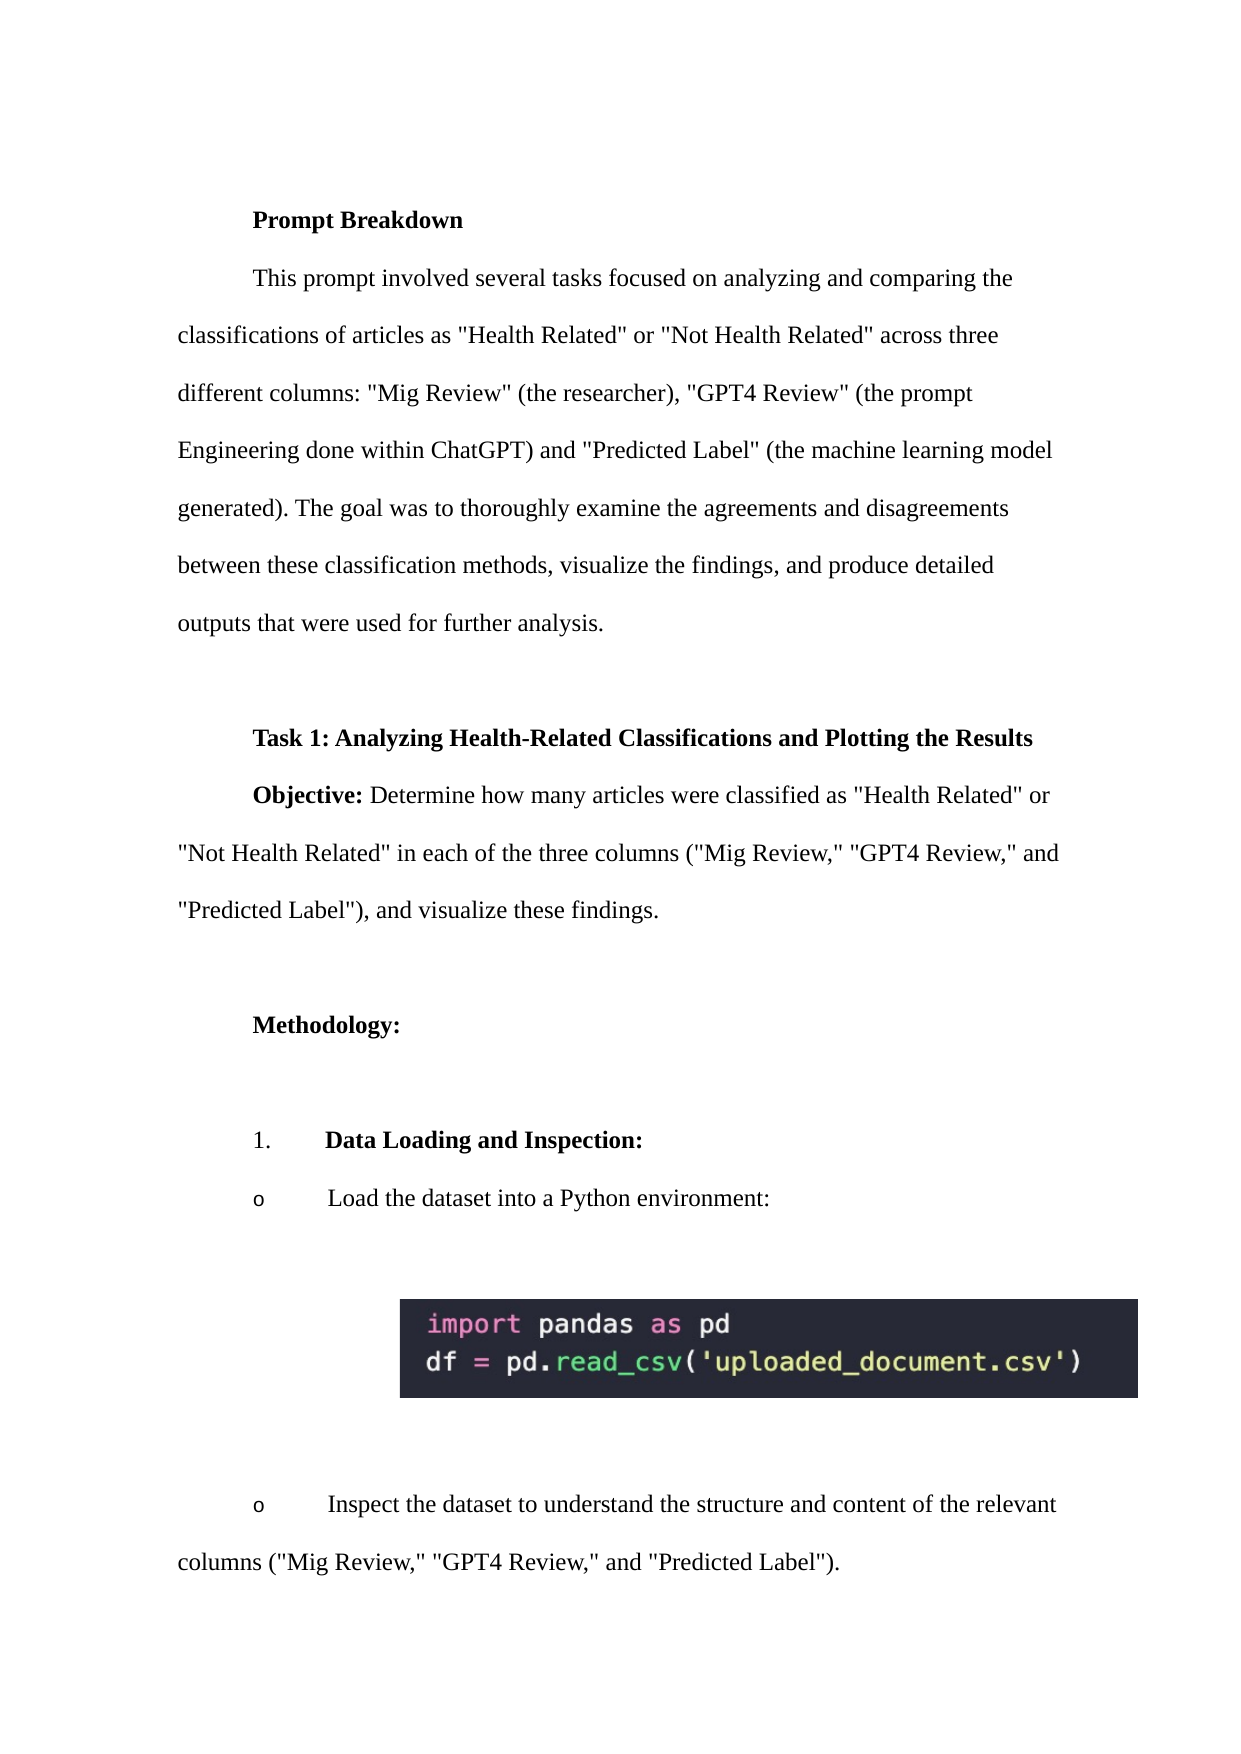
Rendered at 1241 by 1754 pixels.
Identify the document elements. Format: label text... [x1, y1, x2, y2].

text Task 1: Analyzing Health-Related Classifications and Plotting the Results [177, 723, 1063, 751]
text Prompt Breakdown [177, 205, 1063, 234]
text Methodology: [177, 1010, 1063, 1039]
list Inspect the dataset to understand the structure and content of the relevant columns ("Mig Review," "GPT4 Review," and "Predicted Label"). [177, 1489, 1063, 1576]
text This prompt involved several tasks focused on analyzing and comparing the classifications of articles as "Health Related" or "Not Health Related" across three different columns: "Mig Review" (the researcher), "GPT4 Review" (the prompt Engineering done within ChatGPT) and "Predicted Label" (the machine learning model generated). The goal was to thoroughly examine the agreements and disagreements between these classification methods, visualize the findings, and produce detailed outputs that were used for further analysis. [177, 263, 1063, 636]
list Data Loading and Inspection: [177, 1125, 1063, 1154]
picture [399, 1299, 1138, 1398]
list Load the dataset into a Python environment: [177, 1183, 1063, 1212]
text Objective: Determine how many articles were classified as "Health Related" or "Not Health Related" in each of the three columns ("Mig Review," "GPT4 Review," and "Predicted Label"), and visualize these findings. [177, 780, 1063, 924]
